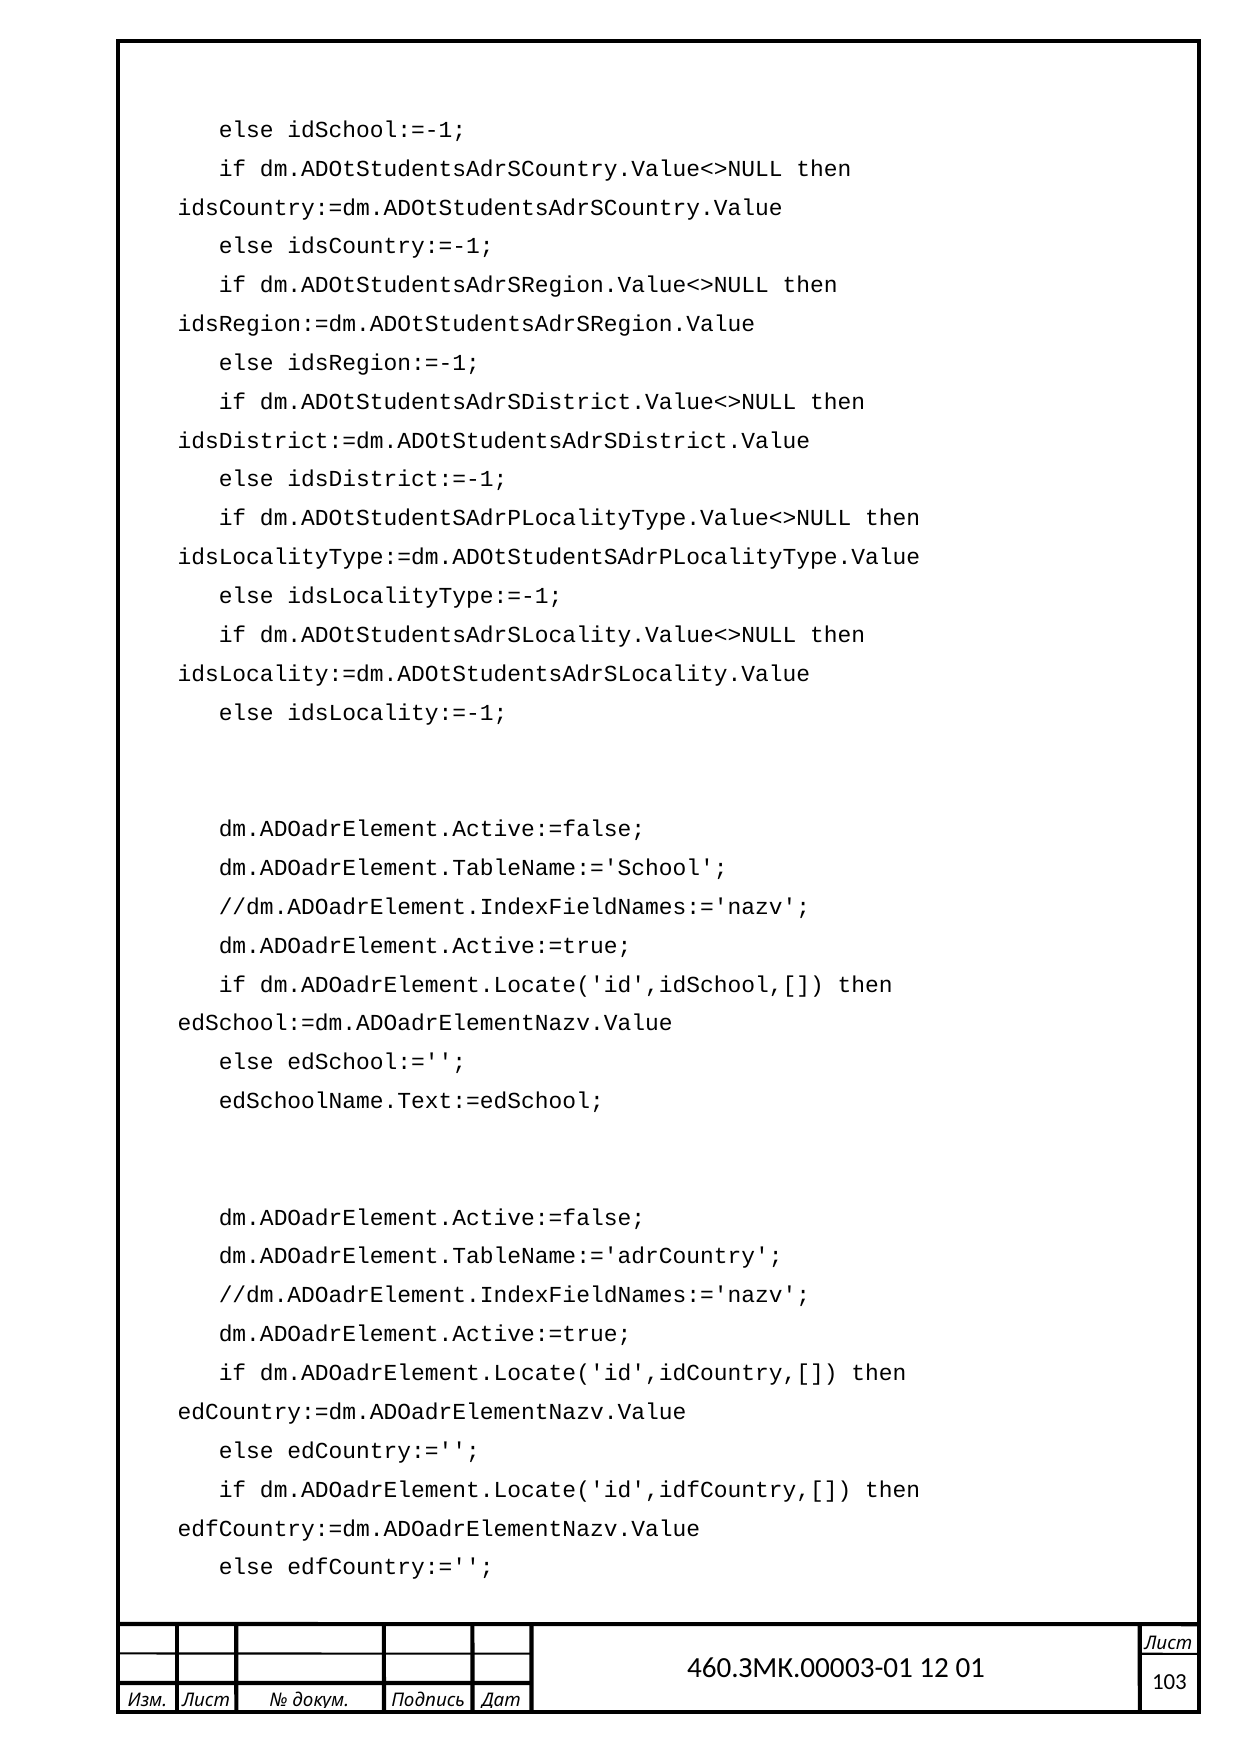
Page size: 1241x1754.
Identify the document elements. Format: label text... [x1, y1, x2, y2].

text dm.ADOadrElement.Active:=true; [177, 1323, 1152, 1348]
text dm.ADOadrElement.Active:=true; [177, 934, 1152, 960]
text if dm.ADOtStudentsAdrSDistrict.Value<>NULL then idsDistrict:=dm.ADOtStudentsAdrSDistrict.Value [177, 390, 1152, 455]
text else edCountry:=''; [177, 1439, 1152, 1465]
text else idsCountry:=-1; [177, 235, 1152, 261]
text //dm.ADOadrElement.IndexFieldNames:='nazv'; [177, 1284, 1152, 1310]
text dm.ADOadrElement.Active:=false; [177, 1206, 1152, 1232]
text edSchoolName.Text:=edSchool; [177, 1089, 1152, 1115]
text if dm.ADOadrElement.Locate('id',idfCountry,[]) then edfCountry:=dm.ADOadrElementNazv.Value [177, 1478, 1152, 1543]
text if dm.ADOtStudentsAdrSRegion.Value<>NULL then idsRegion:=dm.ADOtStudentsAdrSRegion.Value [177, 273, 1152, 338]
text if dm.ADOtStudentsAdrSLocality.Value<>NULL then idsLocality:=dm.ADOtStudentsAdrSLocality.Value [177, 623, 1152, 688]
text else idSchool:=-1; [177, 118, 1152, 144]
text dm.ADOadrElement.TableName:='adrCountry'; [177, 1245, 1152, 1271]
text //dm.ADOadrElement.IndexFieldNames:='nazv'; [177, 895, 1152, 921]
text if dm.ADOadrElement.Locate('id',idCountry,[]) then edCountry:=dm.ADOadrElementNazv.Value [177, 1361, 1152, 1426]
text else idsRegion:=-1; [177, 351, 1152, 377]
text if dm.ADOadrElement.Locate('id',idSchool,[]) then edSchool:=dm.ADOadrElementNazv.Value [177, 973, 1152, 1038]
text else idsDistrict:=-1; [177, 468, 1152, 494]
text else idsLocalityType:=-1; [177, 584, 1152, 610]
text dm.ADOadrElement.TableName:='School'; [177, 856, 1152, 882]
text else idsLocality:=-1; [177, 701, 1152, 727]
text if dm.ADOtStudentSAdrPLocalityType.Value<>NULL then idsLocalityType:=dm.ADOtStudentSAdrPLocalityType.Value [177, 507, 1152, 571]
text else edSchool:=''; [177, 1051, 1152, 1077]
text else edfCountry:=''; [177, 1556, 1152, 1582]
text dm.ADOadrElement.Active:=false; [177, 817, 1152, 843]
text if dm.ADOtStudentsAdrSCountry.Value<>NULL then idsCountry:=dm.ADOtStudentsAdrSCountry.Value [177, 157, 1152, 222]
